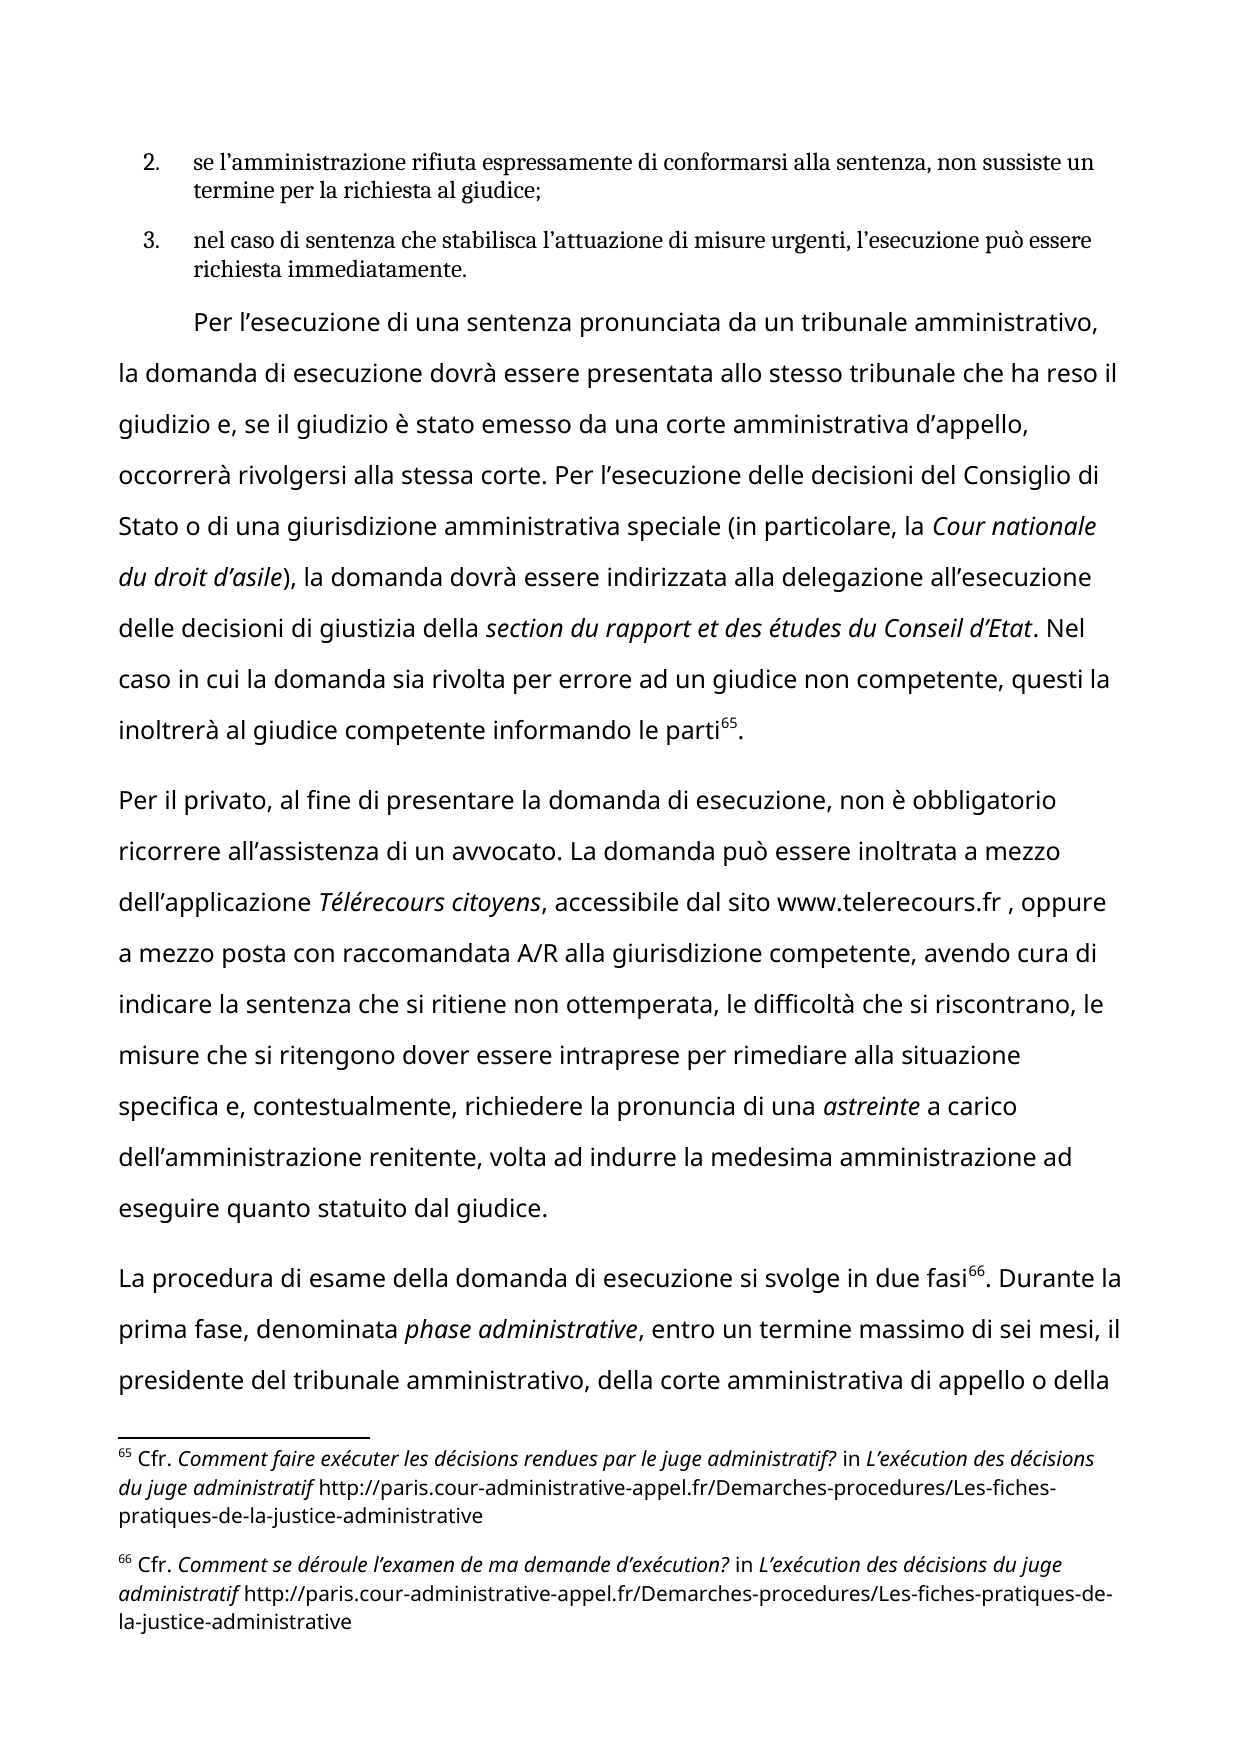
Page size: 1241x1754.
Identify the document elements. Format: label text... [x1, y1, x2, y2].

text Per il privato, al fine di presentare la domanda di esecuzione, non è obbligatorio ricorrere all’assistenza di un avvocato. La domanda può essere inoltrata a mezzo dell’applicazione Télérecours citoyens, accessibile dal sito www.telerecours.fr , oppure a mezzo posta con raccomandata A/R alla giurisdizione competente, avendo cura di indicare la sentenza che si ritiene non ottemperata, le difficoltà che si riscontrano, le misure che si ritengono dover essere intraprese per rimediare alla situazione specifica e, contestualmente, richiedere la pronuncia di una astreinte a carico dell’amministrazione renitente, volta ad indurre la medesima amministrazione ad eseguire quanto statuito dal giudice. [118, 782, 1122, 1225]
list se l’amministrazione rifiuta espressamente di conformarsi alla sentenza, non sussiste un termine per la richiesta al giudice; [143, 148, 1122, 205]
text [118, 1261, 1122, 1397]
text Per l’esecuzione di una sentenza pronunciata da un tribunale amministrativo, la domanda di esecuzione dovrà essere presentata allo stesso tribunale che ha reso il giudizio e, se il giudizio è stato emesso da una corte amministrativa d’appello, occorrerà rivolgersi alla stessa corte. Per l’esecuzione delle decisioni del Consiglio di Stato o di una giurisdizione amministrativa speciale (in particolare, la Cour nationale du droit d’asile), la domanda dovrà essere indirizzata alla delegazione all’esecuzione delle decisioni di giustizia della section du rapport et des études du Conseil d’Etat. Nel caso in cui la domanda sia rivolta per errore ad un giudice non competente, questi la inoltrerà al giudice competente informando le parti. [118, 304, 1122, 747]
list nel caso di sentenza che stabilisca l’attuazione di misure urgenti, l’esecuzione può essere richiesta immediatamente. [143, 226, 1122, 283]
